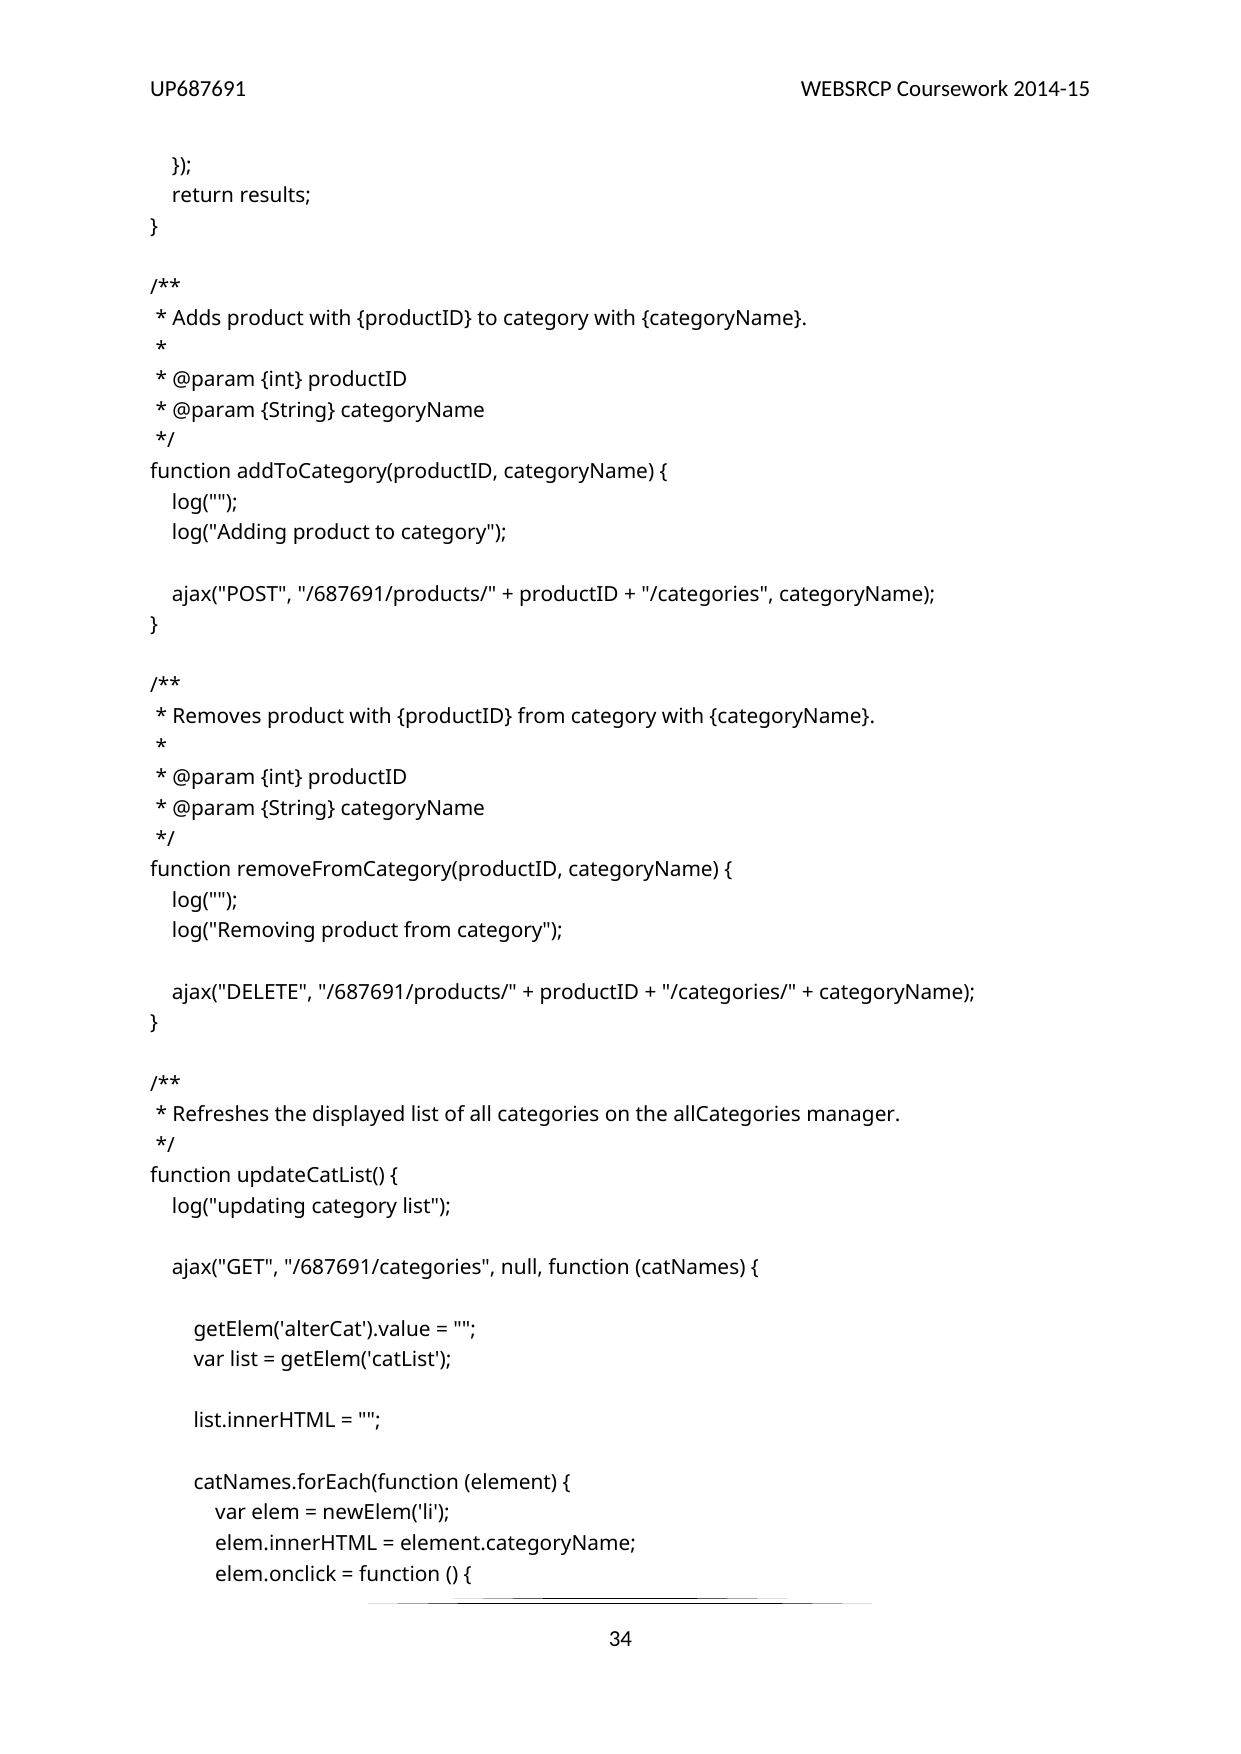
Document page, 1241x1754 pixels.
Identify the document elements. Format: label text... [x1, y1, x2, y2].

text return results; [150, 181, 1090, 209]
text * @param {String} categoryName [150, 395, 1090, 423]
text getElem('alterCat').value = ""; [150, 1314, 1090, 1342]
text var elem = newElem('li'); [150, 1497, 1090, 1526]
text * @param {int} productID [150, 762, 1090, 791]
text } [150, 609, 1090, 638]
text }); [150, 150, 1090, 178]
text function removeFromCategory(productID, categoryName) { [150, 854, 1090, 883]
text function addToCategory(productID, categoryName) { [150, 456, 1090, 485]
text list.innerHTML = ""; [150, 1406, 1090, 1434]
text */ [150, 824, 1090, 852]
text elem.innerHTML = element.categoryName; [150, 1528, 1090, 1557]
text log(""); [150, 487, 1090, 515]
text * Adds product with {productID} to category with {categoryName}. [150, 303, 1090, 332]
text ajax("POST", "/687691/products/" + productID + "/categories", categoryName); [150, 579, 1090, 607]
text } [150, 211, 1090, 240]
text log("updating category list"); [150, 1191, 1090, 1220]
text var list = getElem('catList'); [150, 1344, 1090, 1373]
text */ [150, 426, 1090, 454]
text /** [150, 1069, 1090, 1097]
text * Removes product with {productID} from category with {categoryName}. [150, 701, 1090, 730]
text function updateCatList() { [150, 1161, 1090, 1189]
text */ [150, 1130, 1090, 1158]
text } [150, 1007, 1090, 1036]
text ajax("DELETE", "/687691/products/" + productID + "/categories/" + categoryName); [150, 977, 1090, 1005]
text * [150, 334, 1090, 362]
text catNames.forEach(function (element) { [150, 1467, 1090, 1495]
text * @param {String} categoryName [150, 793, 1090, 822]
text * [150, 732, 1090, 760]
text log(""); [150, 885, 1090, 913]
text /** [150, 272, 1090, 301]
text * @param {int} productID [150, 364, 1090, 393]
text ajax("GET", "/687691/categories", null, function (catNames) { [150, 1252, 1090, 1281]
text * Refreshes the displayed list of all categories on the allCategories manager. [150, 1099, 1090, 1128]
text log("Adding product to category"); [150, 517, 1090, 546]
text elem.onclick = function () { [150, 1559, 1090, 1587]
text log("Removing product from category"); [150, 916, 1090, 944]
text /** [150, 671, 1090, 699]
